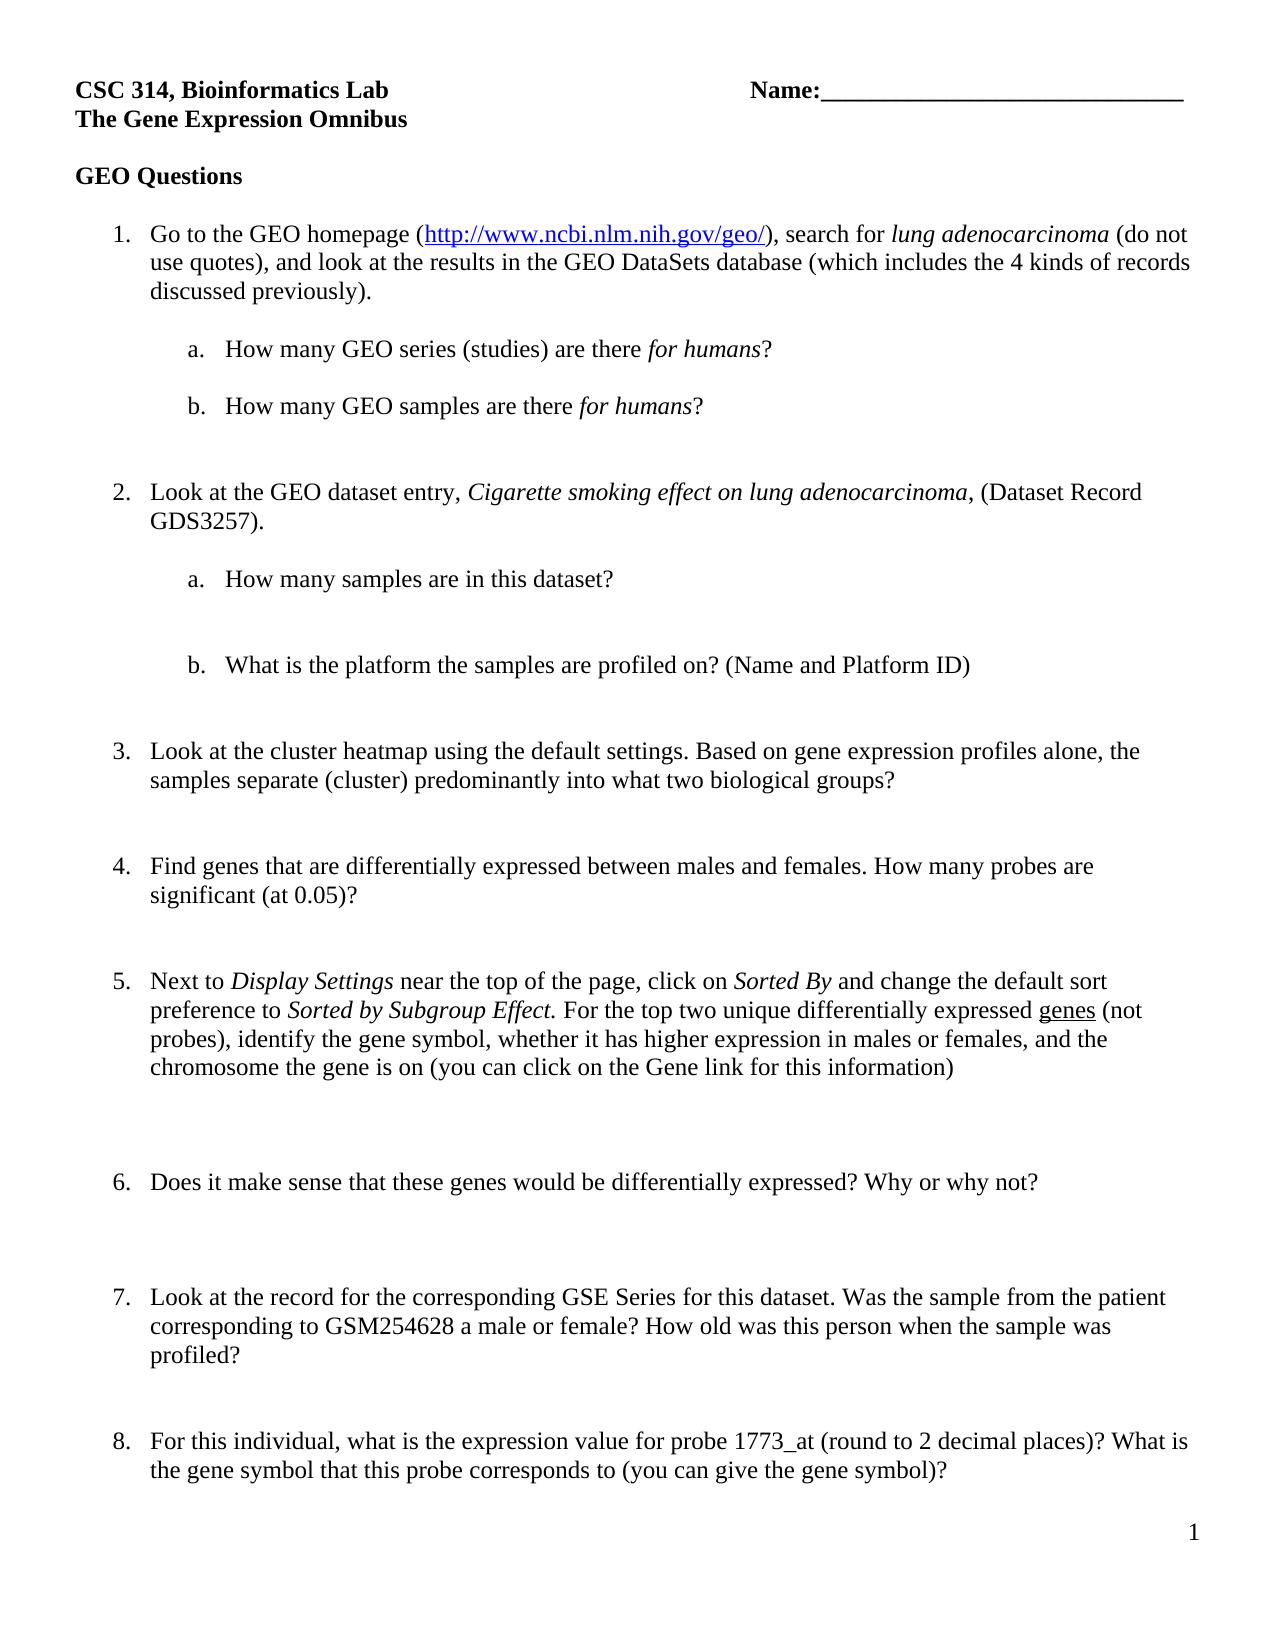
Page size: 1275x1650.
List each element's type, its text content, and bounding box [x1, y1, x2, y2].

text GEO Questions [75, 161, 1200, 190]
text The Gene Expression Omnibus [75, 104, 1200, 132]
list Find genes that are differentially expressed between males and females. How many probes are significant (at 0.05)? [112, 851, 1200, 909]
list Next to Display Settings near the top of the page, click on Sorted By and change the default sort preference to Sorted by Subgroup Effect. For the top two unique differentially expressed genes (not probes), identify the gene symbol, whether it has higher expression in males or females, and the chromosome the gene is on (you can click on the Gene link for this information) [112, 966, 1200, 1081]
list How many GEO series (studies) are there for humans? [187, 334, 1200, 362]
list How many samples are in this dataset? [187, 564, 1200, 592]
list Go to the GEO homepage (http://www.ncbi.nlm.nih.gov/geo/), search for lung adenocarcinoma (do not use quotes), and look at the results in the GEO DataSets database (which includes the 4 kinds of records discussed previously). [112, 219, 1200, 305]
list What is the platform the samples are profiled on? (Name and Platform ID) [187, 650, 1200, 679]
list How many GEO samples are there for humans? [187, 391, 1200, 420]
list Look at the record for the corresponding GSE Series for this dataset. Was the sample from the patient corresponding to GSM254628 a male or female? How old was this person when the sample was profiled? [112, 1282, 1200, 1369]
list For this individual, what is the expression value for probe 1773_at (round to 2 decimal places)? What is the gene symbol that this probe corresponds to (you can give the gene symbol)? [112, 1426, 1200, 1484]
list Look at the GEO dataset entry, Cigarette smoking effect on lung adenocarcinoma, (Dataset Record GDS3257). [112, 477, 1200, 535]
list Does it make sense that these genes would be differentially expressed? Why or why not? [112, 1167, 1200, 1196]
list Look at the cluster heatmap using the default settings. Based on gene expression profiles alone, the samples separate (cluster) predominantly into what two biological groups? [112, 736, 1200, 794]
text CSC 314, Bioinformatics Lab Name:_____________________________ [75, 75, 1200, 104]
